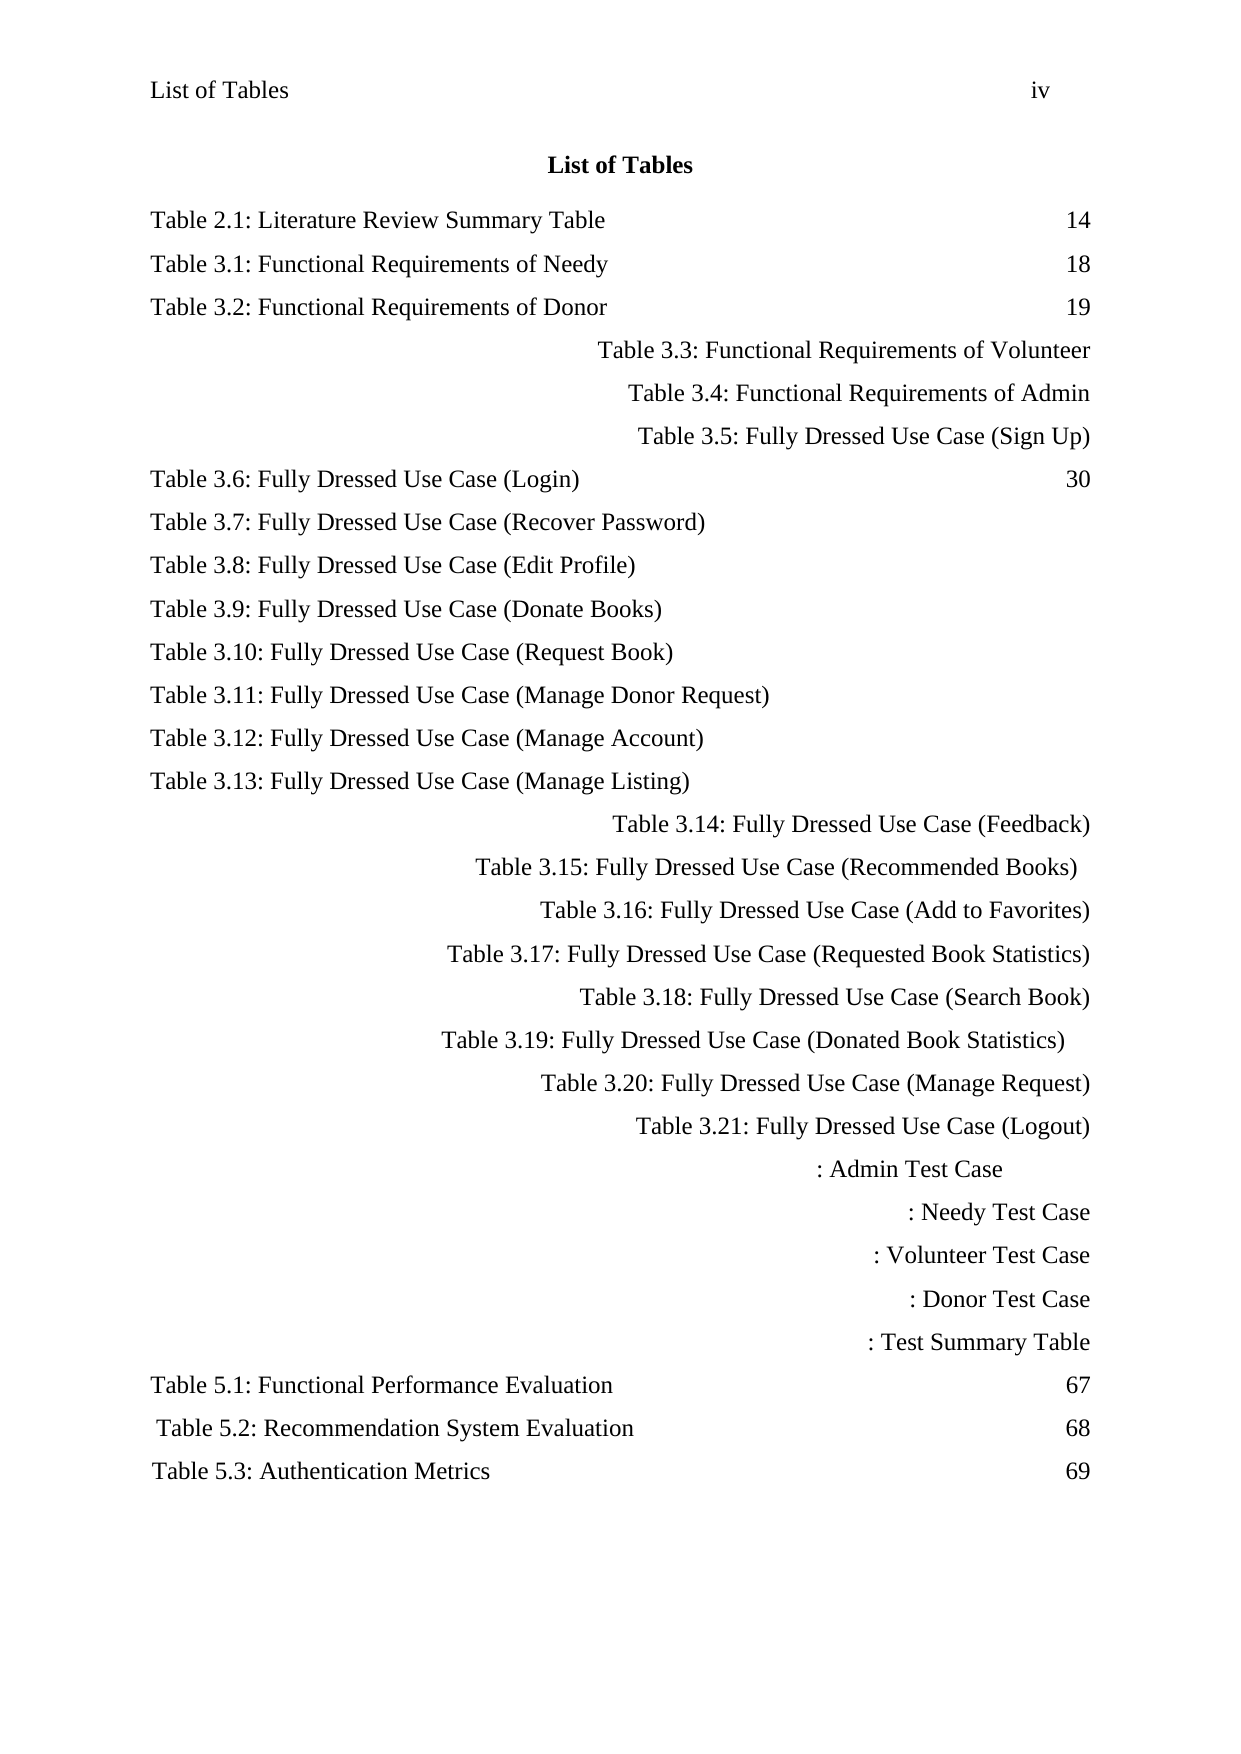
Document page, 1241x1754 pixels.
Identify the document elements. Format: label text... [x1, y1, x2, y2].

text Table 3.12: Fully Dressed Use Case (Manage Account) 33 [150, 723, 1090, 752]
text Table 3.11: Fully Dressed Use Case (Manage Donor Request) 33 [150, 680, 1090, 709]
text Table 4.4: Donor Test Case 62 [150, 1284, 1090, 1312]
text Table 3.1: Functional Requirements of Needy 18 [150, 249, 1090, 277]
text Table 3.18: Fully Dressed Use Case (Search Book) 36 [150, 982, 1090, 1011]
text Table 3.3: Functional Requirements of Volunteer 20 [150, 335, 1090, 364]
text Table 3.17: Fully Dressed Use Case (Requested Book Statistics) 36 [150, 939, 1090, 967]
text Table 5.1: Functional Performance Evaluation 67 [150, 1370, 1090, 1399]
text Table 3.5: Fully Dressed Use Case (Sign Up) 30 [150, 421, 1090, 450]
text Table 4.5: Test Summary Table 64 [150, 1327, 1090, 1356]
text Table 4.2: Needy Test Case 60 [150, 1197, 1090, 1226]
text Table 3.13: Fully Dressed Use Case (Manage Listing) 34 [150, 766, 1090, 795]
text Table 2.1: Literature Review Summary Table 14 [150, 206, 1090, 234]
text Table 3.15: Fully Dressed Use Case (Recommended Books) 35 [150, 852, 1090, 881]
text Table 3.14: Fully Dressed Use Case (Feedback) 34 [150, 809, 1090, 838]
text Table 3.10: Fully Dressed Use Case (Request Book) 32 [150, 637, 1090, 666]
text Table 3.4: Functional Requirements of Admin 20 [150, 378, 1090, 407]
text Table 3.2: Functional Requirements of Donor 19 [150, 292, 1090, 321]
text Table 3.8: Fully Dressed Use Case (Edit Profile) 31 [150, 551, 1090, 579]
text Table 3.6: Fully Dressed Use Case (Login) 30 [150, 464, 1090, 493]
text Table 3.7: Fully Dressed Use Case (Recover Password) 31 [150, 507, 1090, 536]
text Table 3.9: Fully Dressed Use Case (Donate Books) 32 [150, 594, 1090, 622]
text Table 4.3: Volunteer Test Case 61 [150, 1241, 1090, 1269]
text Table 3.16: Fully Dressed Use Case (Add to Favorites) 35 [150, 896, 1090, 924]
text Table 3.21: Fully Dressed Use Case (Logout) 38 [150, 1111, 1090, 1140]
text Table 4.1: Admin Test Case 59 [150, 1154, 1090, 1183]
text Table 3.20: Fully Dressed Use Case (Manage Request) 37 [150, 1068, 1090, 1097]
text Table 5.3: Authentication Metrics 69 [150, 1456, 1090, 1485]
text Table 5.2: Recommendation System Evaluation 68 [150, 1413, 1090, 1442]
text Table 3.19: Fully Dressed Use Case (Donated Book Statistics) 37 [150, 1025, 1090, 1054]
subtitle List of Tables [150, 150, 1090, 179]
